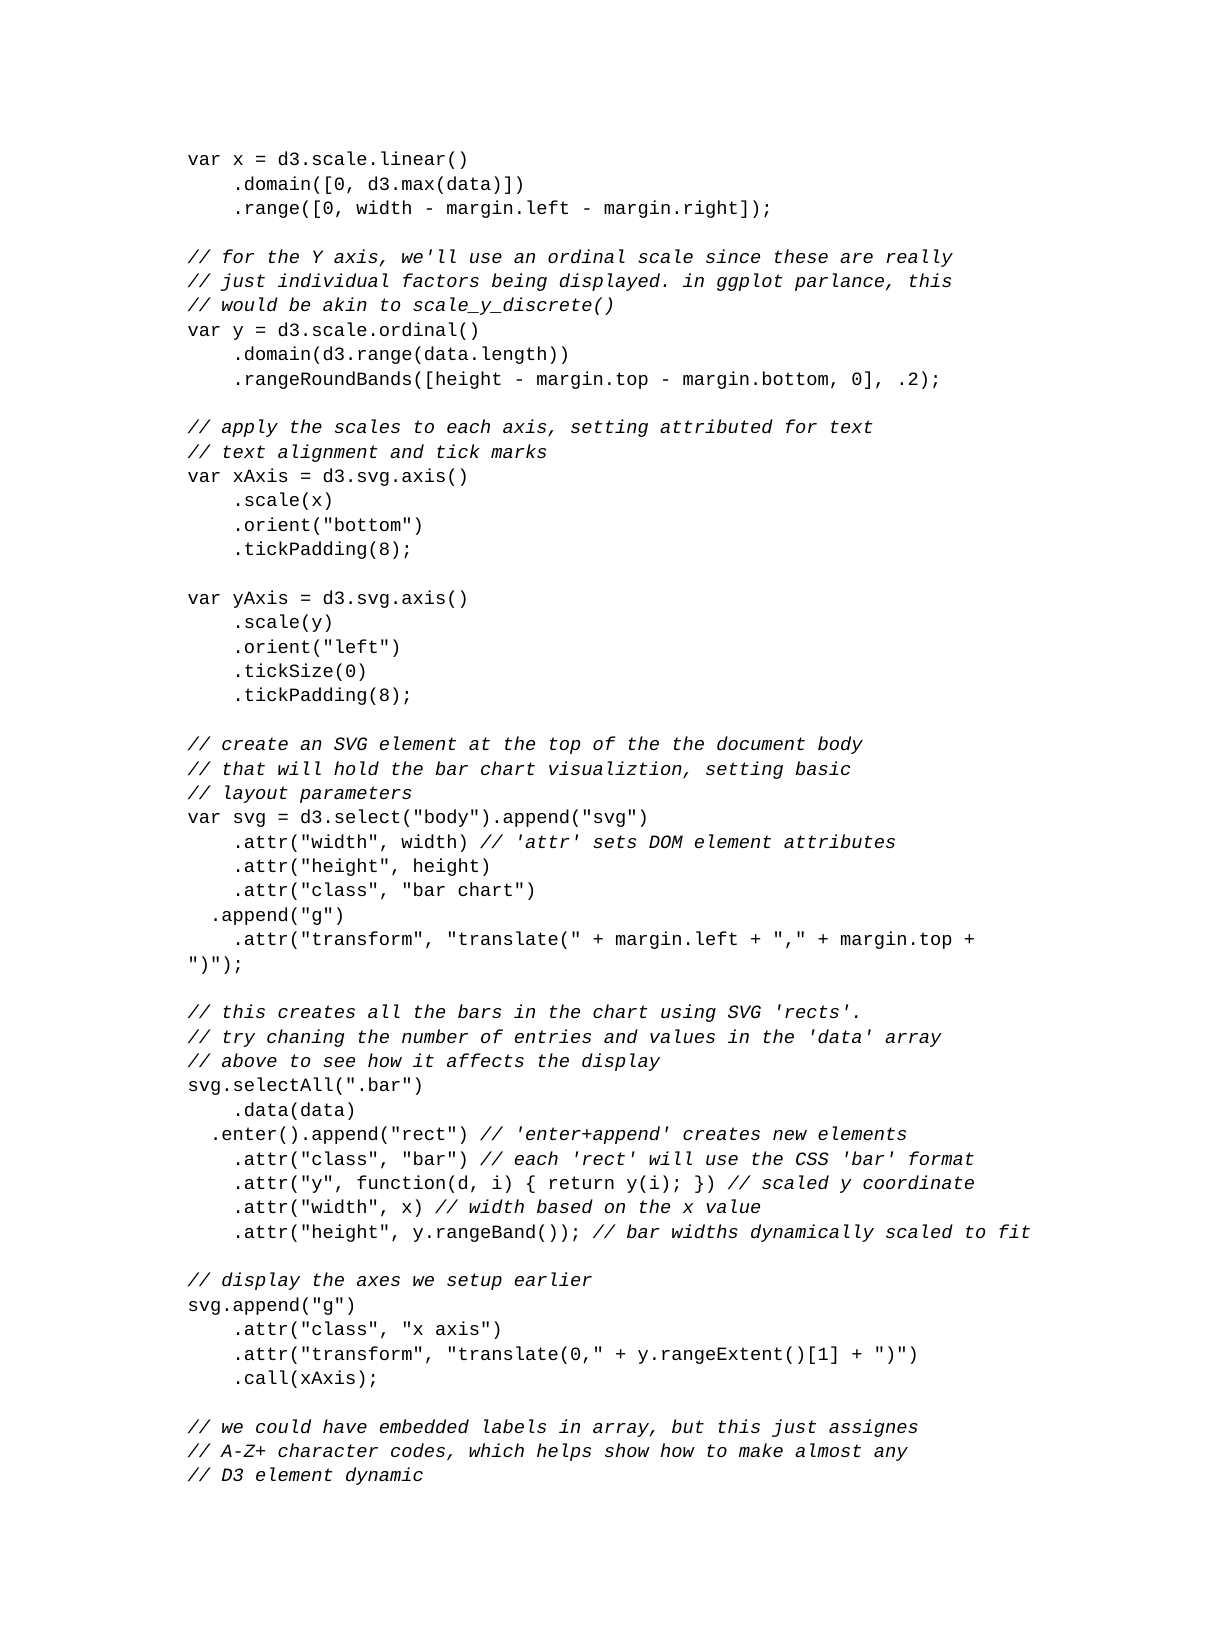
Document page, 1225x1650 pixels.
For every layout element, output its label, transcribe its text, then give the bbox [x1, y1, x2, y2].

list // above to see how it affects the display [187, 1052, 1037, 1073]
list // create an SVG element at the top of the the document body [187, 735, 1037, 756]
list .attr("class", "x axis") [187, 1320, 1037, 1341]
list // just individual factors being displayed. in ggplot parlance, this [187, 272, 1037, 293]
list // we could have embedded labels in array, but this just assignes [187, 1417, 1037, 1439]
list .attr("transform", "translate(0," + y.rangeExtent()[1] + ")") [187, 1344, 1037, 1366]
list // apply the scales to each axis, setting attributed for text [187, 418, 1037, 439]
list .tickPadding(8); [187, 540, 1037, 561]
list svg.selectAll(".bar") [187, 1076, 1037, 1097]
list var y = d3.scale.ordinal() [187, 321, 1037, 342]
list .attr("height", y.rangeBand()); // bar widths dynamically scaled to fit [187, 1222, 1037, 1244]
list var yAxis = d3.svg.axis() [187, 589, 1037, 610]
list .rangeRoundBands([height - margin.top - margin.bottom, 0], .2); [187, 369, 1037, 391]
list .call(xAxis); [187, 1369, 1037, 1390]
list // D3 element dynamic [187, 1466, 1037, 1487]
list .orient("left") [187, 637, 1037, 659]
list // display the axes we setup earlier [187, 1271, 1037, 1292]
list .attr("class", "bar chart") [187, 881, 1037, 902]
list .attr("y", function(d, i) { return y(i); }) // scaled y coordinate [187, 1174, 1037, 1195]
list svg.append("g") [187, 1296, 1037, 1317]
list // that will hold the bar chart visualiztion, setting basic [187, 759, 1037, 781]
list .attr("width", x) // width based on the x value [187, 1198, 1037, 1219]
list .data(data) [187, 1101, 1037, 1122]
list // for the Y axis, we'll use an ordinal scale since these are really [187, 247, 1037, 269]
list .orient("bottom") [187, 516, 1037, 537]
list .attr("width", width) // 'attr' sets DOM element attributes [187, 832, 1037, 854]
list .scale(x) [187, 491, 1037, 512]
list .attr("height", height) [187, 857, 1037, 878]
list .attr("transform", "translate(" + margin.left + "," + margin.top + ")"); [187, 930, 1037, 976]
list .range([0, width - margin.left - margin.right]); [187, 199, 1037, 220]
list .enter().append("rect") // 'enter+append' creates new elements [187, 1125, 1037, 1146]
list .domain([0, d3.max(data)]) [187, 174, 1037, 196]
list var xAxis = d3.svg.axis() [187, 467, 1037, 488]
list // layout parameters [187, 784, 1037, 805]
list // would be akin to scale_y_discrete() [187, 296, 1037, 317]
list var svg = d3.select("body").append("svg") [187, 808, 1037, 829]
list // text alignment and tick marks [187, 442, 1037, 464]
list .domain(d3.range(data.length)) [187, 345, 1037, 366]
list // this creates all the bars in the chart using SVG 'rects'. [187, 1003, 1037, 1024]
list .append("g") [187, 906, 1037, 927]
list .tickPadding(8); [187, 686, 1037, 707]
list .attr("class", "bar") // each 'rect' will use the CSS 'bar' format [187, 1149, 1037, 1171]
list var x = d3.scale.linear() [187, 150, 1037, 171]
list .tickSize(0) [187, 662, 1037, 683]
list .scale(y) [187, 613, 1037, 634]
list // A-Z+ character codes, which helps show how to make almost any [187, 1442, 1037, 1463]
list // try chaning the number of entries and values in the 'data' array [187, 1027, 1037, 1049]
